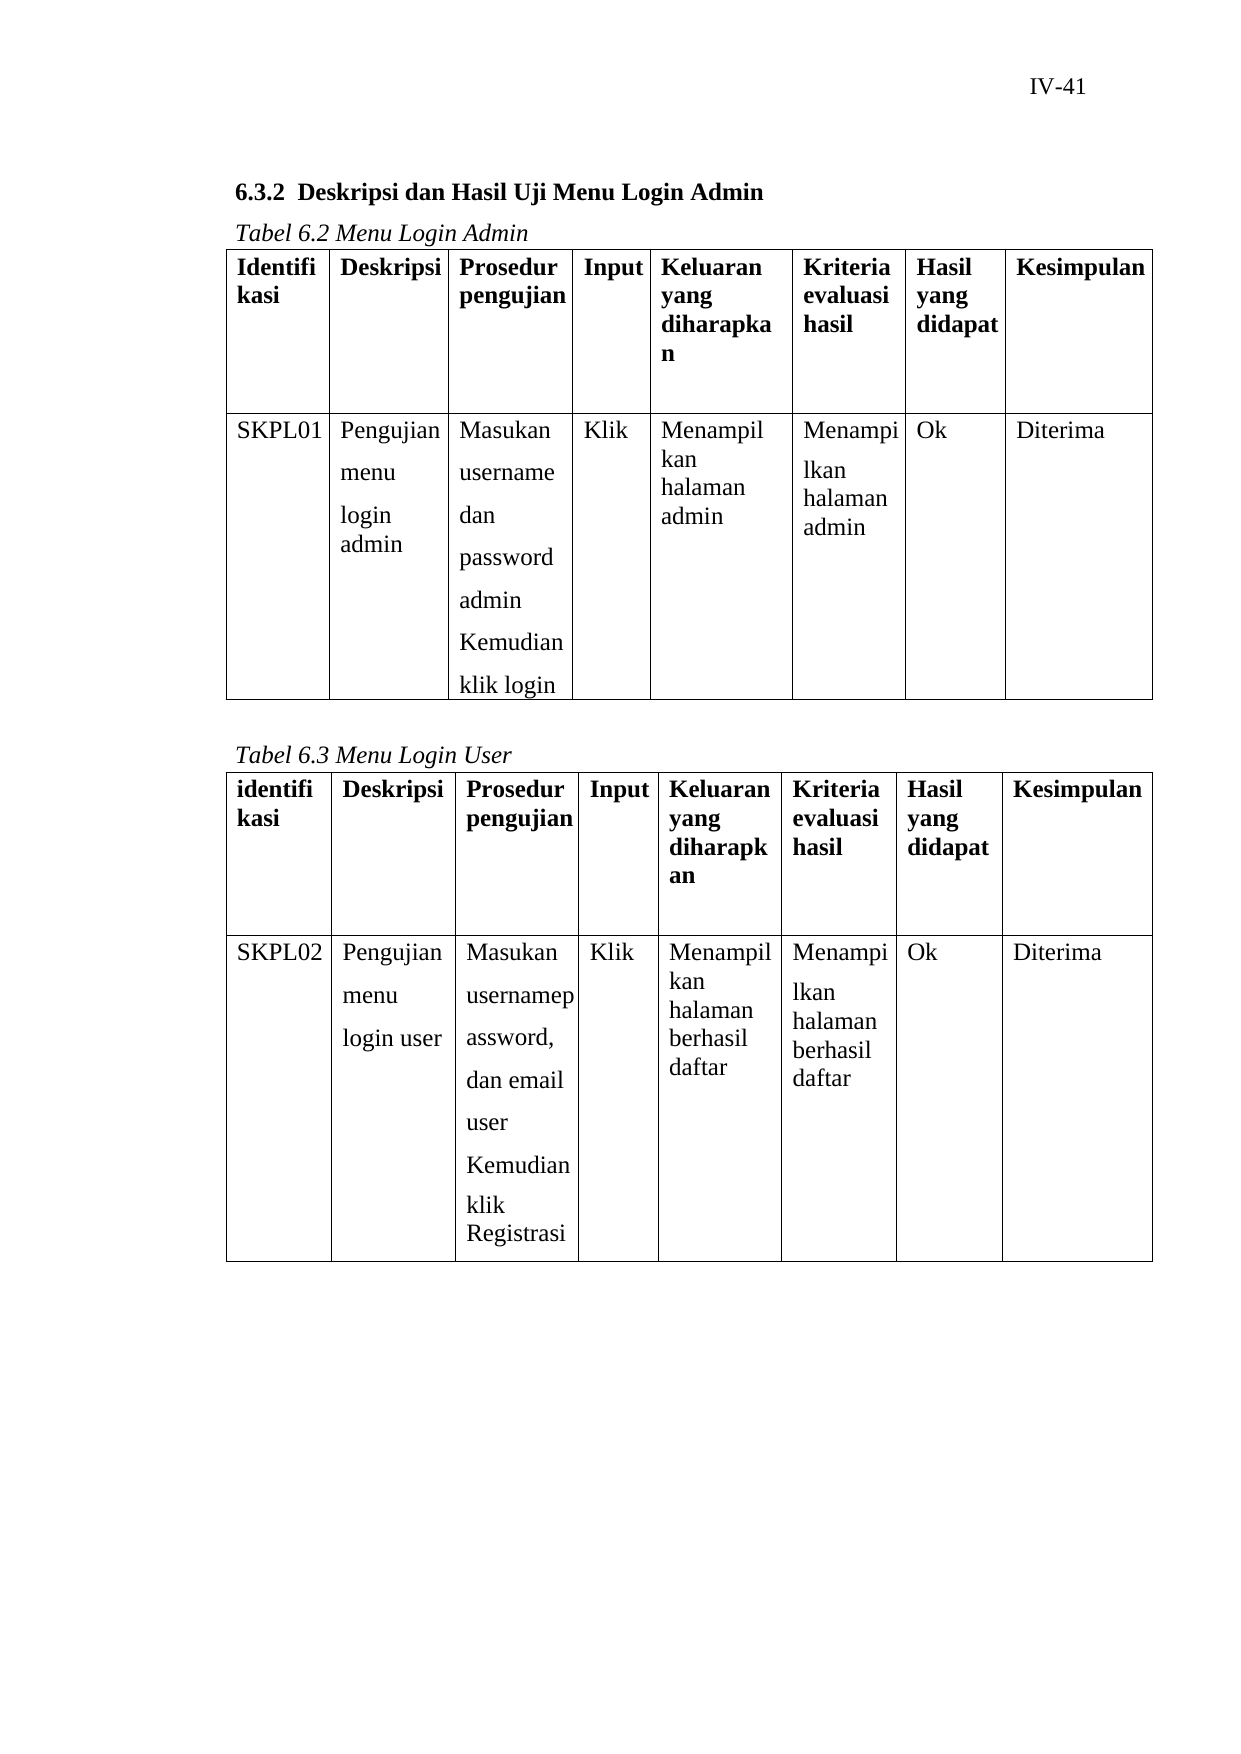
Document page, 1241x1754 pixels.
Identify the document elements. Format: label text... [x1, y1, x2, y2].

subtitle Tabel 6.2 Menu Login Admin [235, 218, 1092, 247]
table_cell Menampi lkan halaman berhasil daftar [782, 936, 896, 1261]
table_cell Klik [579, 936, 658, 1261]
table_header Hasil yang didapat [906, 250, 1005, 413]
table_cell Diterima [1006, 414, 1152, 699]
table_cell Menampil kan halaman berhasil daftar [659, 936, 781, 1261]
subtitle Tabel 6.3 Menu Login User [235, 741, 1092, 769]
table_cell Masukan usernamep assword, dan email user Kemudian klik Registrasi [456, 936, 578, 1261]
table_header Prosedur pengujian [449, 250, 572, 413]
table_header Keluaran yang diharapk an [659, 773, 781, 935]
table_header Kesimpulan [1003, 773, 1152, 935]
table_header identifi kasi [227, 773, 331, 935]
table_header Kriteria evaluasi hasil [782, 773, 896, 935]
table_cell Diterima [1003, 936, 1152, 1261]
table_cell SKPL02 [227, 936, 331, 1261]
table_header Deskripsi [330, 250, 448, 413]
text 6.3.2 Deskripsi dan Hasil Uji Menu Login Admin [235, 177, 1092, 206]
table_header Hasil yang didapat [897, 773, 1002, 935]
table_header Keluaran yang diharapkan [651, 250, 792, 413]
table_cell Pengujian menu login admin [330, 414, 448, 699]
table_header Kesimpulan [1006, 250, 1152, 413]
table_header Identifi kasi [227, 250, 329, 413]
table_cell Ok [897, 936, 1002, 1261]
table_header Prosedur pengujian [456, 773, 578, 935]
table_cell SKPL01 [227, 414, 329, 699]
table_cell Masukan username dan password admin Kemudian klik login [449, 414, 572, 699]
table_header Input [573, 250, 650, 413]
table_header Kriteria evaluasi hasil [793, 250, 905, 413]
table_header Input [579, 773, 658, 935]
table_cell Klik [573, 414, 650, 699]
table_cell Menampil kan halaman admin [651, 414, 792, 699]
table_cell Menampi lkan halaman admin [793, 414, 905, 699]
table_header Deskripsi [332, 773, 455, 935]
table_cell Ok [906, 414, 1005, 699]
table_cell Pengujian menu login user [332, 936, 455, 1261]
